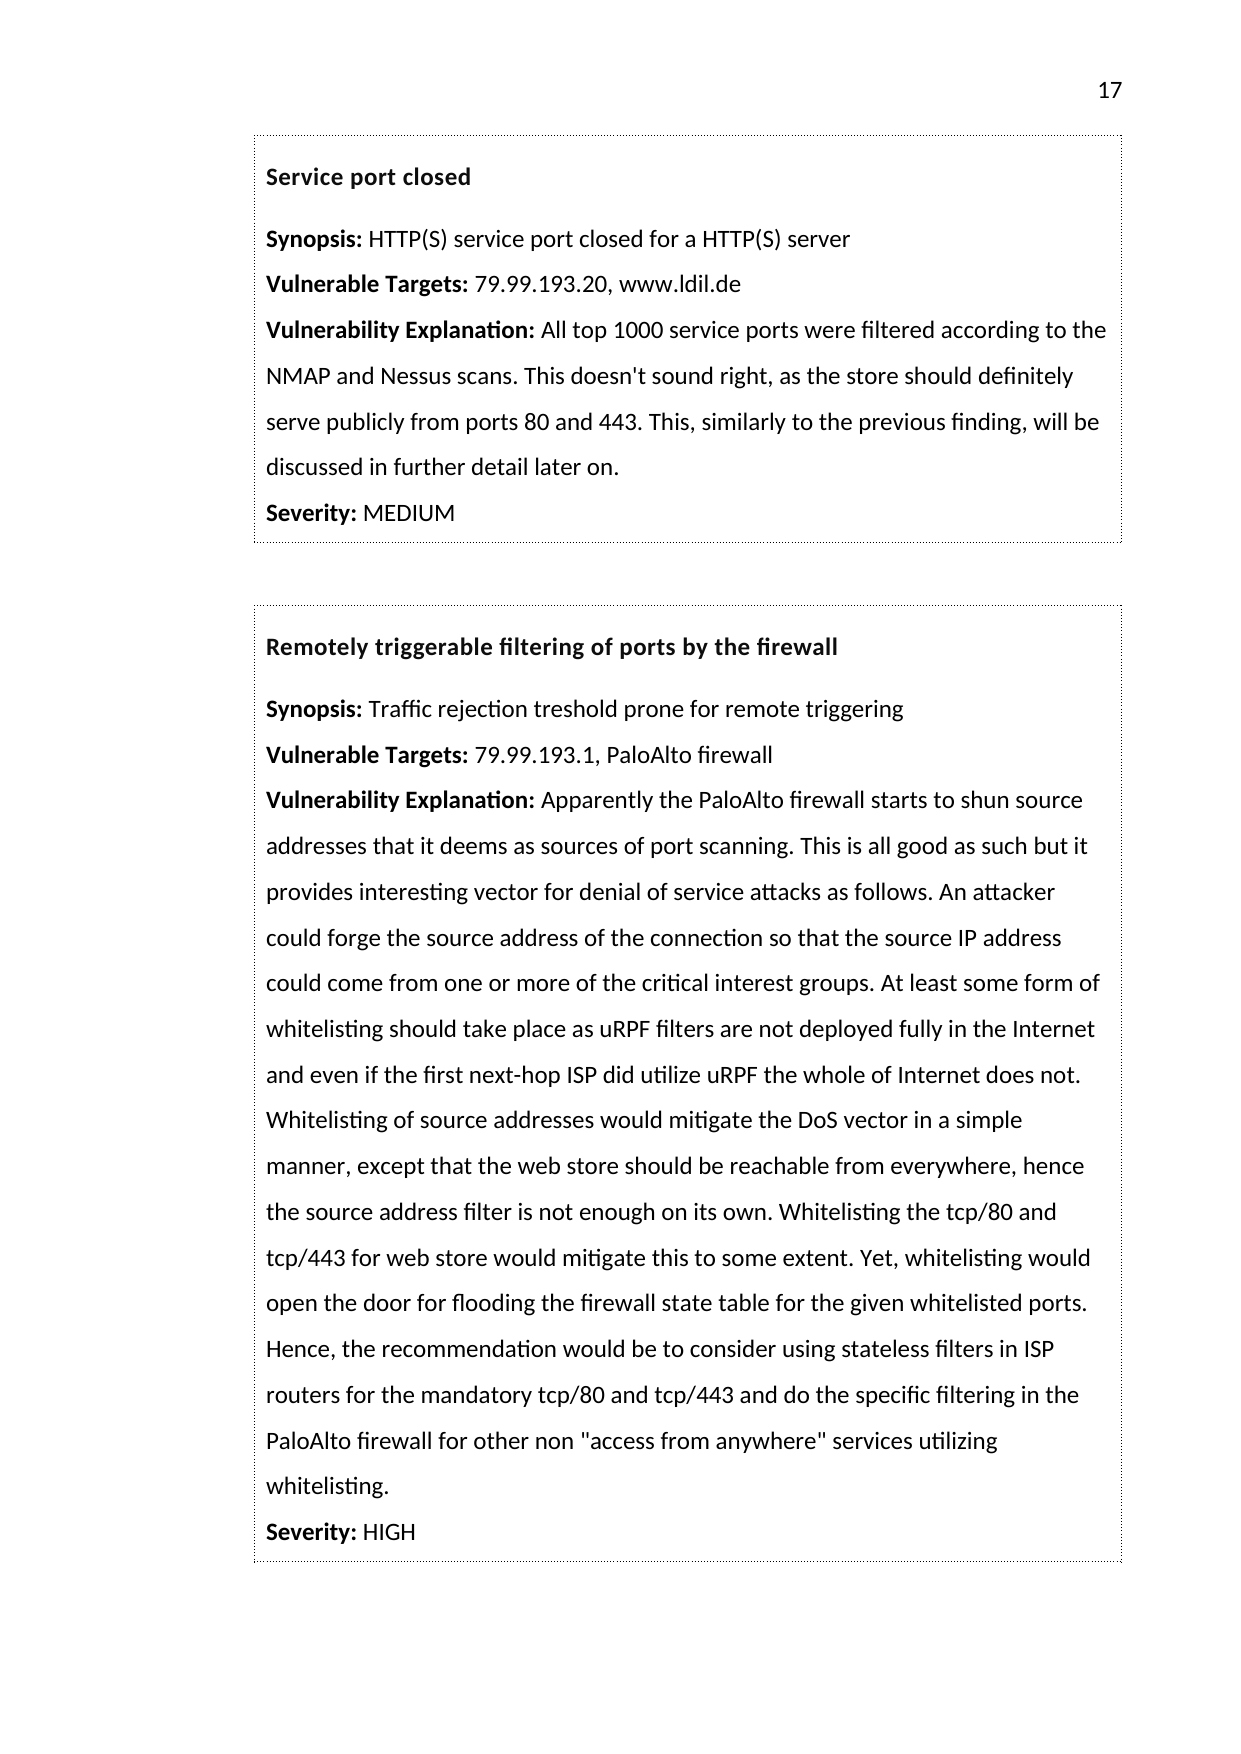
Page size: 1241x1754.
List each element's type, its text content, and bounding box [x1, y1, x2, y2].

table_header Service port closed Synopsis: HTTP(S) service port closed for a HTTP(S) server Vulnerable Targets: 79.99.193.20, www.ldil.de Vulnerability Explanation: All top 1000 service ports were filtered according to the NMAP and Nessus scans. This doesn't sound right, as the store should definitely serve publicly from ports 80 and 443. This, similarly to the previous finding, will be discussed in further detail later on. Severity: MEDIUM [255, 135, 1122, 542]
table_header Remotely triggerable filtering of ports by the firewall Synopsis: Traffic rejection treshold prone for remote triggering Vulnerable Targets: 79.99.193.1, PaloAlto firewall Vulnerability Explanation: Apparently the PaloAlto firewall starts to shun source addresses that it deems as sources of port scanning. This is all good as such but it provides interesting vector for denial of service attacks as follows. An attacker could forge the source address of the connection so that the source IP address could come from one or more of the critical interest groups. At least some form of whitelisting should take place as uRPF filters are not deployed fully in the Internet and even if the first next-hop ISP did utilize uRPF the whole of Internet does not. Whitelisting of source addresses would mitigate the DoS vector in a simple manner, except that the web store should be reachable from everywhere, hence the source address filter is not enough on its own. Whitelisting the tcp/80 and tcp/443 for web store would mitigate this to some extent. Yet, whitelisting would open the door for flooding the firewall state table for the given whitelisted ports. Hence, the recommendation would be to consider using stateless filters in ISP routers for the mandatory tcp/80 and tcp/443 and do the specific filtering in the PaloAlto firewall for other non "access from anywhere" services utilizing whitelisting. Severity: HIGH [255, 605, 1122, 1561]
